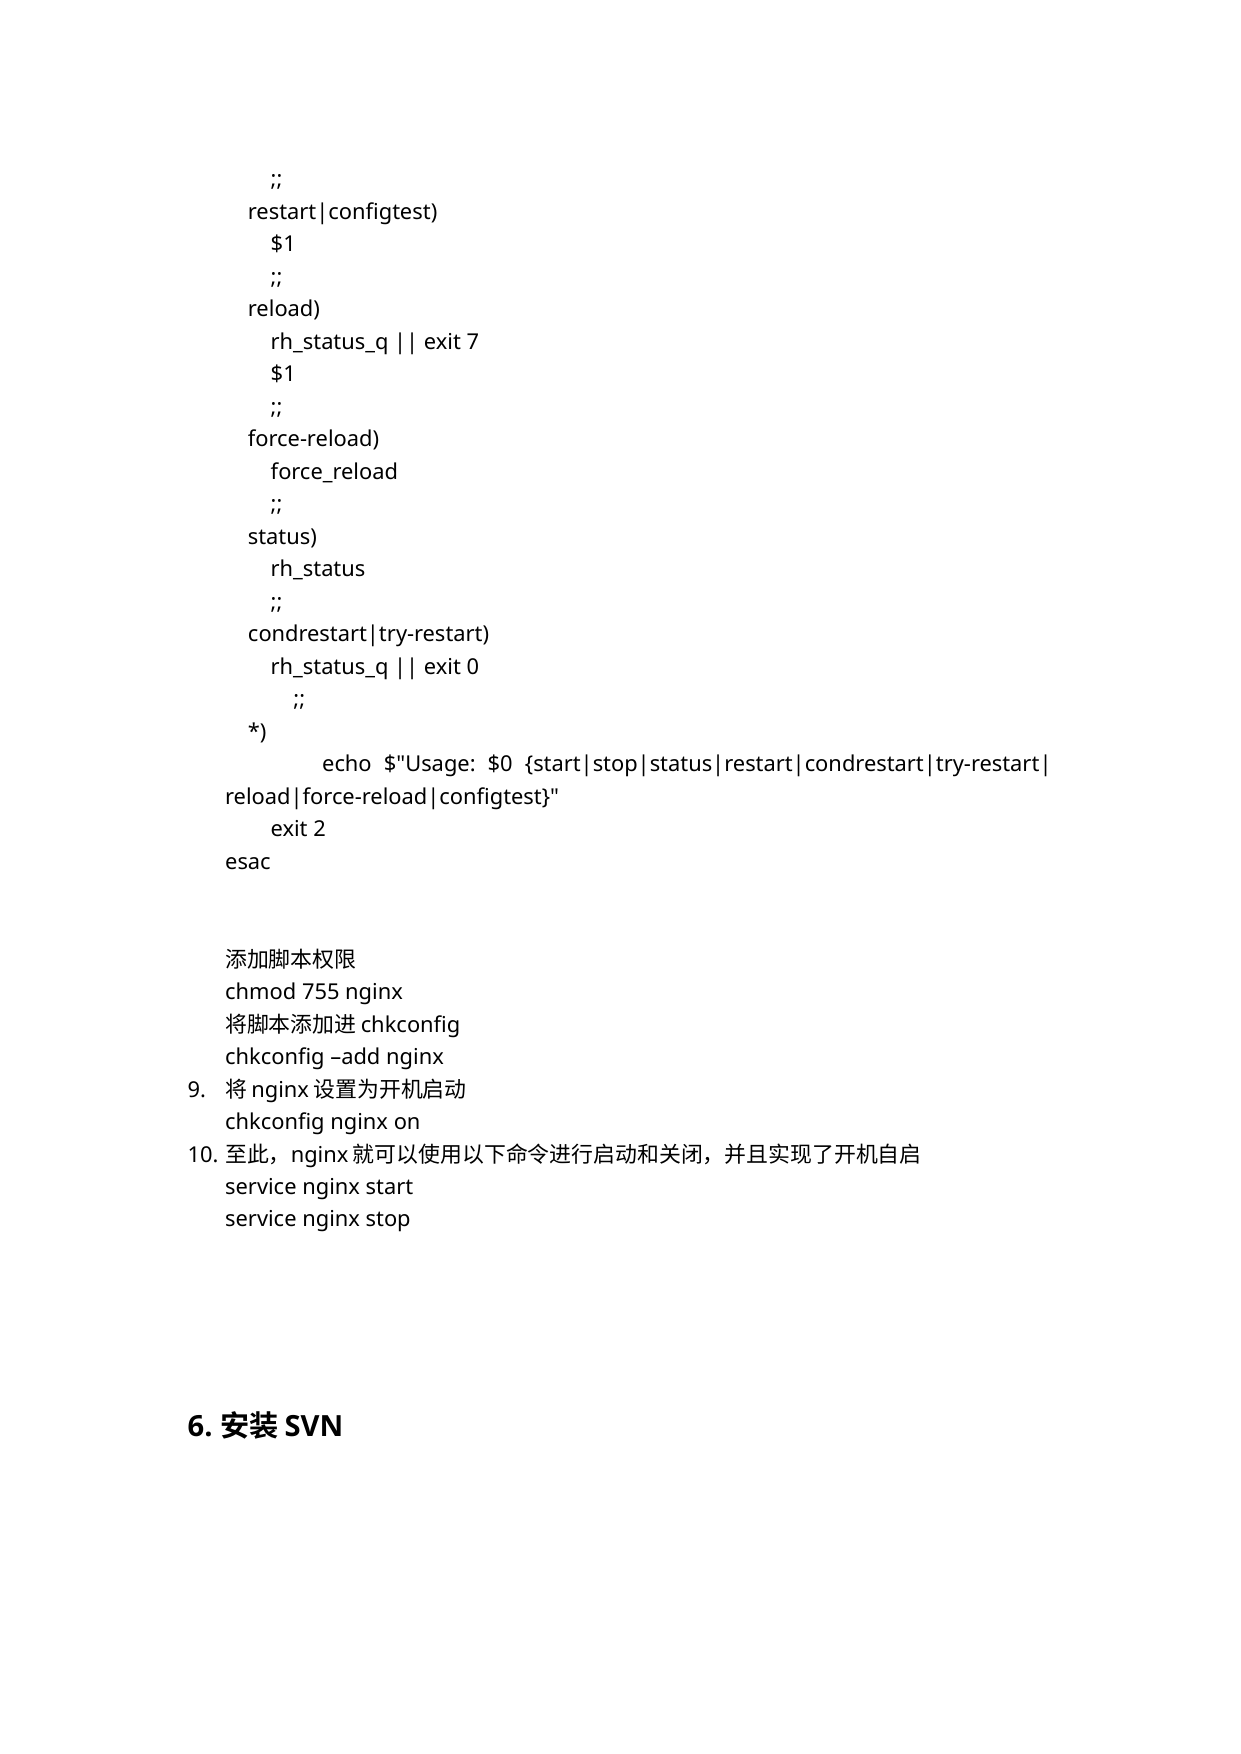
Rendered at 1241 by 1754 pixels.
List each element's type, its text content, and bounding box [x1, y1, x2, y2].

text status) [225, 519, 1053, 552]
list 将nginx设置为开机启动 [187, 1072, 1053, 1104]
text $1 [225, 357, 1053, 389]
text $1 [225, 227, 1053, 259]
text reload) [225, 292, 1053, 324]
text ;; [225, 682, 1053, 714]
text force-reload) [225, 422, 1053, 454]
text rh_status_q || exit 0 [225, 649, 1053, 682]
text restart|configtest) [225, 194, 1053, 227]
text condrestart|try-restart) [225, 617, 1053, 649]
text rh_status_q || exit 7 [225, 324, 1053, 357]
text echo $"Usage: $0 {start|stop|status|restart|condrestart|try-restart|reload|force-reload|configtest}" [225, 747, 1053, 812]
text ;; [225, 487, 1053, 519]
text rh_status [225, 552, 1053, 584]
text 添加脚本权限 [225, 942, 1053, 974]
list 至此，nginx就可以使用以下命令进行启动和关闭，并且实现了开机自启 [187, 1137, 1053, 1169]
text ;; [225, 584, 1053, 617]
text chkconfig nginx on [225, 1104, 1053, 1137]
text ;; [225, 259, 1053, 292]
text ;; [225, 162, 1053, 194]
text ;; [225, 389, 1053, 422]
text 将脚本添加进chkconfig [225, 1007, 1053, 1039]
text *) [225, 714, 1053, 747]
subtitle 6. 安装SVN [187, 1392, 1053, 1457]
text service nginx stop [225, 1202, 1053, 1234]
text chmod 755 nginx [225, 974, 1053, 1007]
text service nginx start [225, 1169, 1053, 1202]
text exit 2 [225, 812, 1053, 844]
text chkconfig –add nginx [225, 1039, 1053, 1072]
text force_reload [225, 454, 1053, 487]
text esac [225, 844, 1053, 877]
